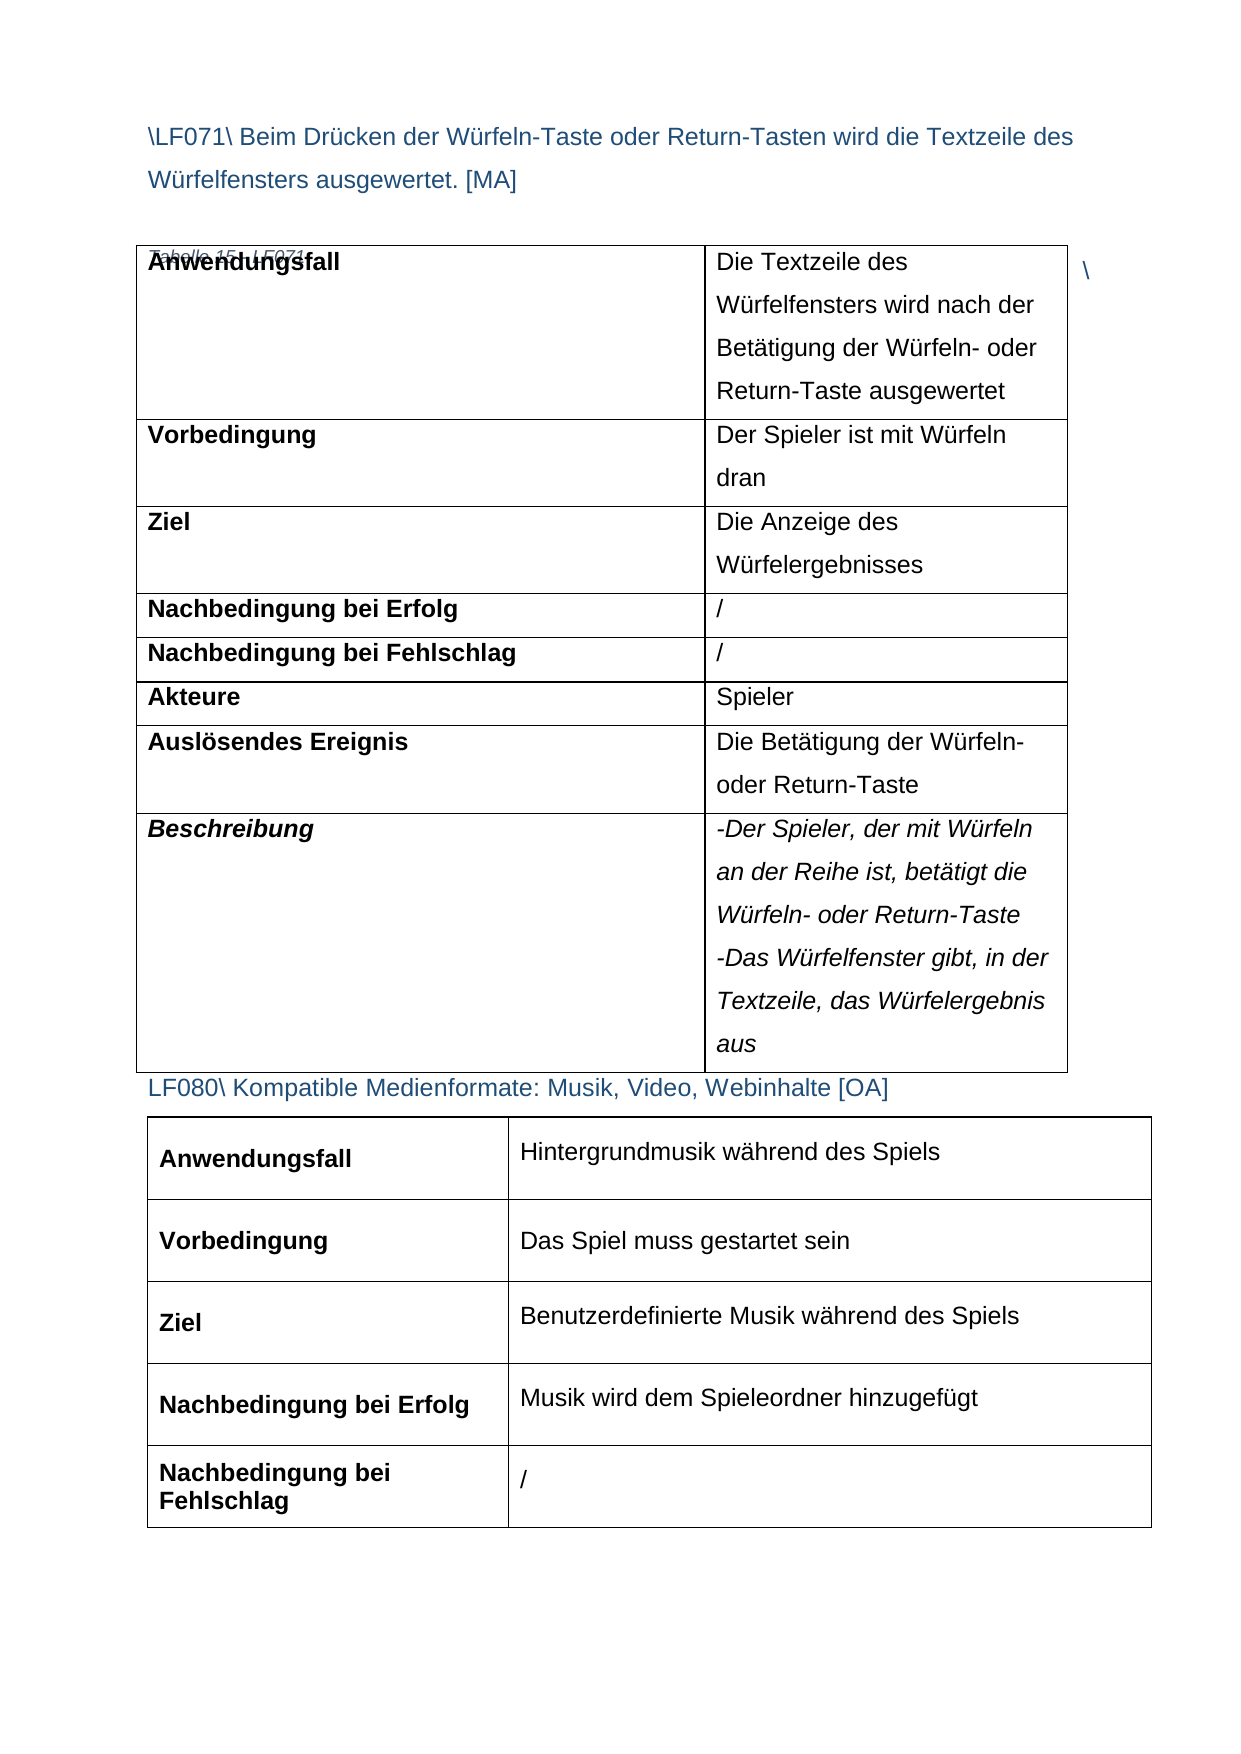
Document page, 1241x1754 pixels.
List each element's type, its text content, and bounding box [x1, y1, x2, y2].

table_header Anwendungsfall [148, 1118, 508, 1198]
table_cell Ziel [148, 1282, 508, 1363]
table_cell Das Spiel muss gestartet sein [509, 1200, 1151, 1281]
table_cell / [509, 1446, 1151, 1527]
table_cell Die Betätigung der Würfeln- oder Return-Taste [706, 726, 1067, 813]
table_cell -Der Spieler, der mit Würfeln an der Reihe ist, betätigt die Würfeln- oder Return-Taste -Das Würfelfenster gibt, in der Textzeile, das Würfelergebnis aus [706, 814, 1067, 1072]
table_cell Nachbedingung bei Fehlschlag [137, 638, 704, 681]
table_cell Ziel [137, 507, 704, 593]
subtitle \LF080\ Kompatible Medienformate: Musik, Video, Webinhalte [OA] [148, 256, 1152, 1102]
table_cell / [706, 638, 1067, 681]
subtitle \LF071\ Beim Drücken der Würfeln-Taste oder Return-Tasten wird die Textzeile des Würfelfensters ausgewertet. [MA] [148, 122, 1152, 194]
table_cell Vorbedingung [137, 420, 704, 506]
table_cell Auslösendes Ereignis [137, 726, 704, 813]
table_cell Nachbedingung bei Erfolg [148, 1364, 508, 1445]
table_cell Benutzerdefinierte Musik während des Spiels [509, 1282, 1151, 1363]
table_cell Vorbedingung [148, 1200, 508, 1281]
table_cell Nachbedingung bei Erfolg [137, 594, 704, 637]
table_cell / [706, 594, 1067, 637]
table_cell Nachbedingung bei Fehlschlag [148, 1446, 508, 1527]
table_header Hintergrundmusik während des Spiels [509, 1118, 1151, 1198]
table_cell Akteure [137, 683, 704, 725]
table_header Die Textzeile des Würfelfensters wird nach der Betätigung der Würfeln- oder Return-Taste ausgewertet [706, 246, 1067, 419]
table_header Anwendungsfall [137, 246, 704, 419]
table_cell Musik wird dem Spieleordner hinzugefügt [509, 1364, 1151, 1445]
table_cell Die Anzeige des Würfelergebnisses [706, 507, 1067, 593]
table_cell Spieler [706, 683, 1067, 725]
table_cell Der Spieler ist mit Würfeln dran [706, 420, 1067, 506]
table_cell Beschreibung [137, 814, 704, 1072]
